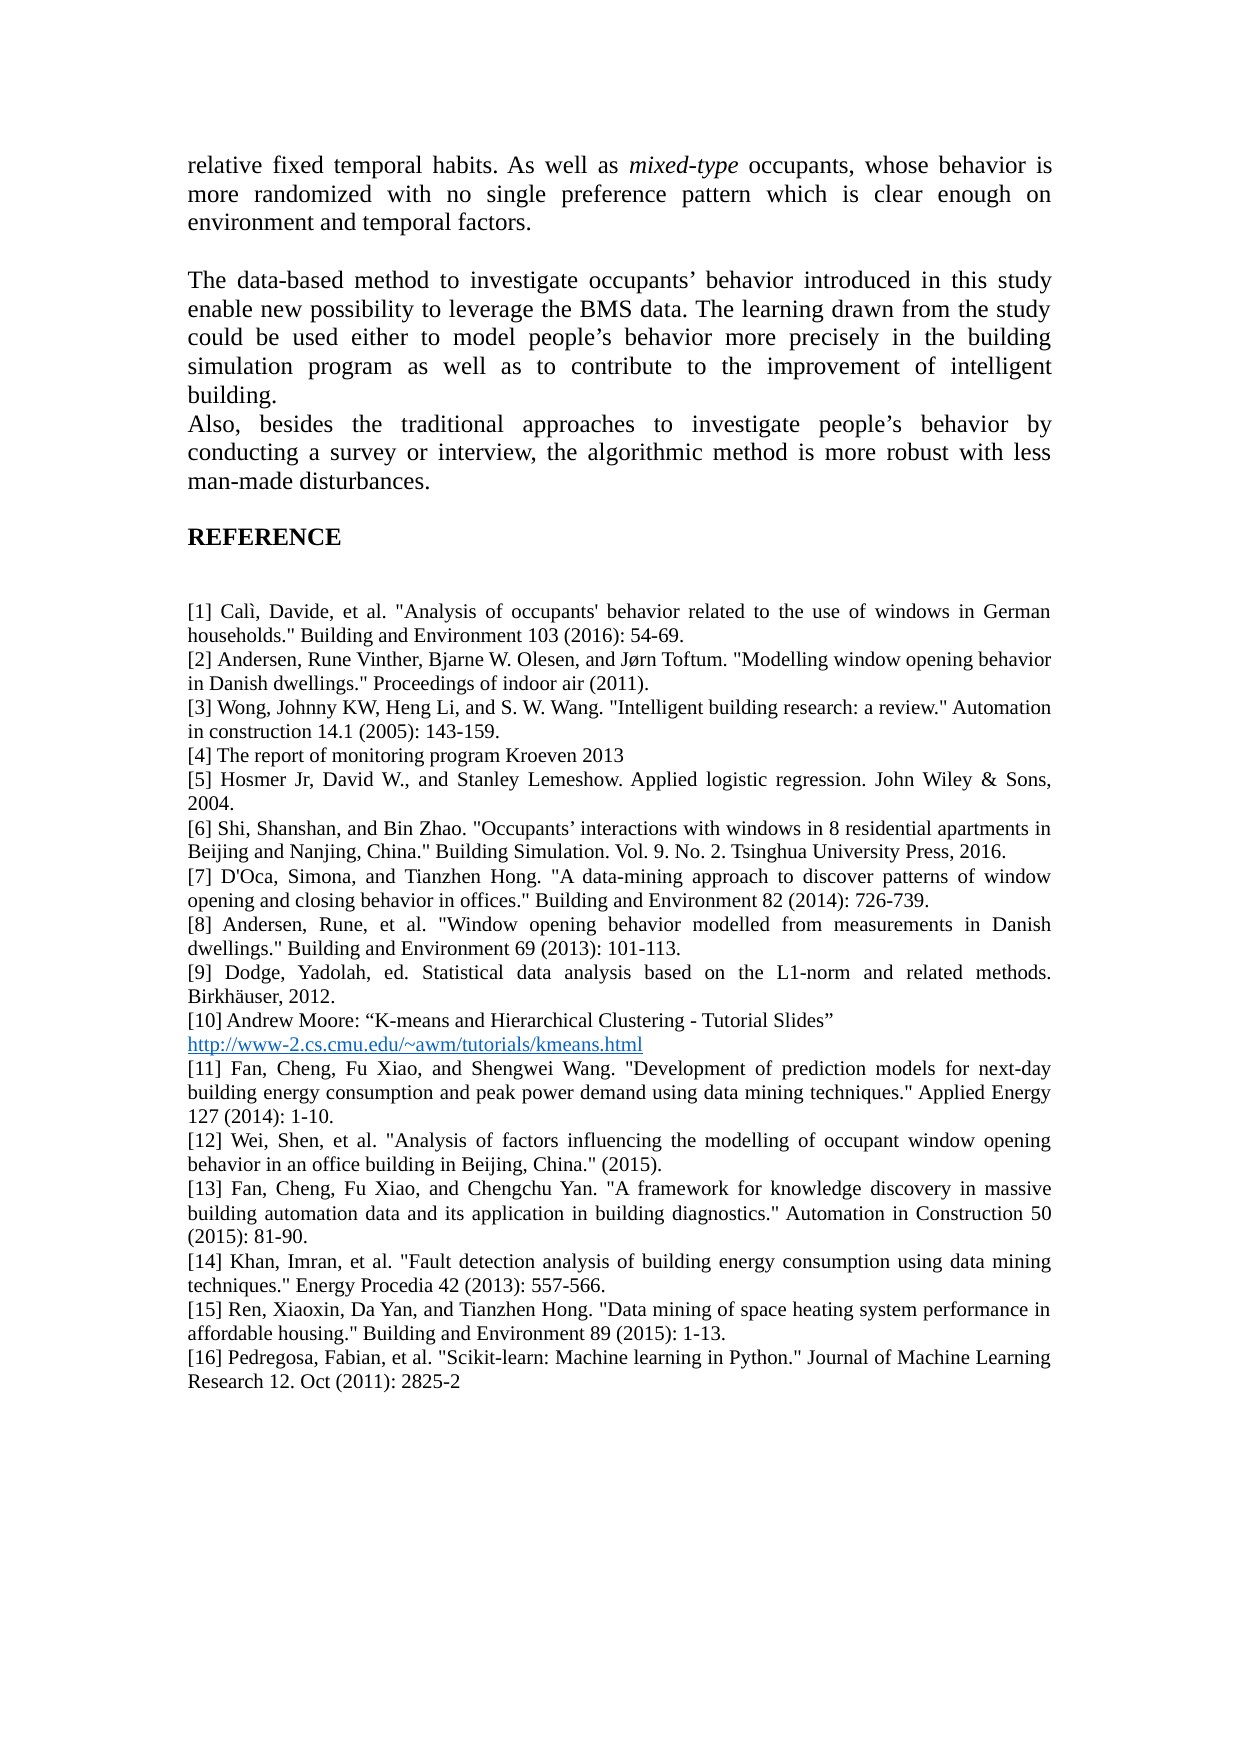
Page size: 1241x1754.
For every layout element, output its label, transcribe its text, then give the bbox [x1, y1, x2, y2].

text [13] Fan, Cheng, Fu Xiao, and Chengchu Yan. "A framework for knowledge discovery in massive building automation data and its application in building diagnostics." Automation in Construction 50 (2015): 81-90. [187, 1176, 1053, 1248]
text [10] Andrew Moore: “K-means and Hierarchical Clustering - Tutorial Slides” [187, 1008, 1053, 1032]
text [3] Wong, Johnny KW, Heng Li, and S. W. Wang. "Intelligent building research: a review." Automation in construction 14.1 (2005): 143-159. [187, 695, 1053, 743]
text [14] Khan, Imran, et al. "Fault detection analysis of building energy consumption using data mining techniques." Energy Procedia 42 (2013): 557-566. [187, 1248, 1053, 1297]
text http://www-2.cs.cmu.edu/~awm/tutorials/kmeans.html [187, 1032, 1053, 1056]
text [8] Andersen, Rune, et al. "Window opening behavior modelled from measurements in Danish dwellings." Building and Environment 69 (2013): 101-113. [187, 912, 1053, 960]
text [15] Ren, Xiaoxin, Da Yan, and Tianzhen Hong. "Data mining of space heating system performance in affordable housing." Building and Environment 89 (2015): 1-13. [187, 1297, 1053, 1345]
text [16] Pedregosa, Fabian, et al. "Scikit-learn: Machine learning in Python." Journal of Machine Learning Research 12. Oct (2011): 2825-2 [187, 1345, 1053, 1393]
subtitle REFERENCE [187, 522, 1053, 551]
text The data-based method to investigate occupants’ behavior introduced in this study enable new possibility to leverage the BMS data. The learning drawn from the study could be used either to model people’s behavior more precisely in the building simulation program as well as to contribute to the improvement of intelligent building. [187, 265, 1053, 409]
text [2] Andersen, Rune Vinther, Bjarne W. Olesen, and Jørn Toftum. "Modelling window opening behavior in Danish dwellings." Proceedings of indoor air (2011). [187, 647, 1053, 695]
text [5] Hosmer Jr, David W., and Stanley Lemeshow. Applied logistic regression. John Wiley & Sons, 2004. [187, 767, 1053, 815]
text [4] The report of monitoring program Kroeven 2013 [187, 743, 1053, 767]
text Also, besides the traditional approaches to investigate people’s behavior by conducting a survey or interview, the algorithmic method is more robust with less man-made disturbances. [187, 409, 1053, 495]
text [12] Wei, Shen, et al. "Analysis of factors influencing the modelling of occupant window opening behavior in an office building in Beijing, China." (2015). [187, 1128, 1053, 1176]
text [11] Fan, Cheng, Fu Xiao, and Shengwei Wang. "Development of prediction models for next-day building energy consumption and peak power demand using data mining techniques." Applied Energy 127 (2014): 1-10. [187, 1056, 1053, 1128]
text [1] Calì, Davide, et al. "Analysis of occupants' behavior related to the use of windows in German households." Building and Environment 103 (2016): 54-69. [187, 599, 1053, 647]
text [6] Shi, Shanshan, and Bin Zhao. "Occupants’ interactions with windows in 8 residential apartments in Beijing and Nanjing, China." Building Simulation. Vol. 9. No. 2. Tsinghua University Press, 2016. [187, 815, 1053, 863]
text [9] Dodge, Yadolah, ed. Statistical data analysis based on the L1-norm and related methods. Birkhäuser, 2012. [187, 960, 1053, 1008]
text [7] D'Oca, Simona, and Tianzhen Hong. "A data-mining approach to discover patterns of window opening and closing behavior in offices." Building and Environment 82 (2014): 726-739. [187, 863, 1053, 912]
